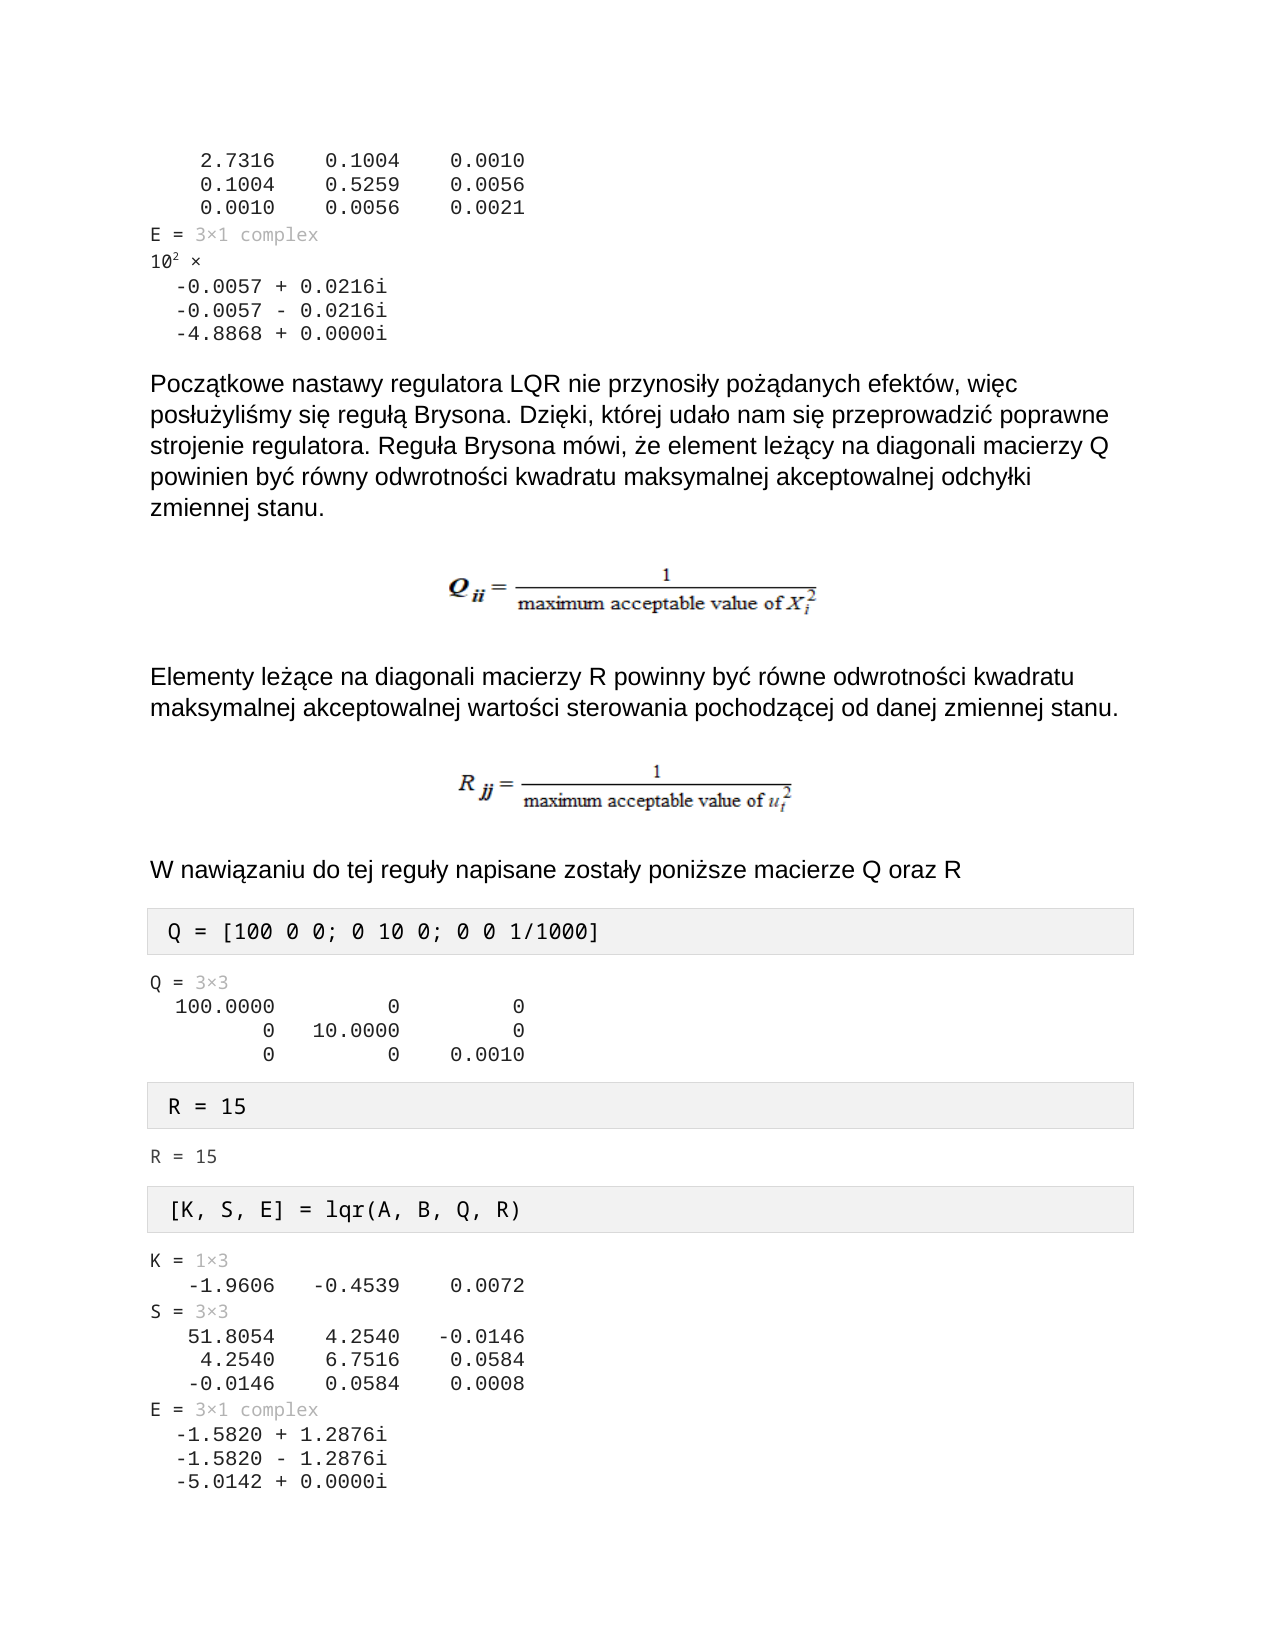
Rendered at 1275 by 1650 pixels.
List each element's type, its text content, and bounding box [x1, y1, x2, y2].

text Q = [100 0 0; 0 10 0; 0 0 1/1000] [148, 909, 1133, 954]
text -1.9606 -0.4539 0.0072 [150, 1274, 1125, 1298]
picture [439, 545, 836, 638]
text 2.7316 0.1004 0.0010 [150, 150, 1125, 174]
text 0.1004 0.5259 0.0056 [150, 174, 1125, 197]
text -4.8868 + 0.0000i [150, 323, 1125, 347]
text Q = 3×3 [150, 969, 1125, 994]
text E = 3×1 complex [150, 1397, 1125, 1422]
text 0 10.0000 0 [150, 1020, 1125, 1044]
text 51.8054 4.2540 -0.0146 [150, 1326, 1125, 1349]
text -5.0142 + 0.0000i [150, 1471, 1125, 1495]
text [K, S, E] = lqr(A, B, Q, R) [148, 1187, 1133, 1232]
text 0 0 0.0010 [150, 1044, 1125, 1067]
text K = 1×3 [150, 1247, 1125, 1273]
text Elementy leżące na diagonali macierzy R powinny być równe odwrotności kwadratu maksymalnej akceptowalnej wartości sterowania pochodzącej od danej zmiennej stanu. [150, 662, 1125, 722]
text 0.0010 0.0056 0.0021 [150, 197, 1125, 221]
text -0.0057 + 0.0216i [150, 276, 1125, 299]
text R = 15 [148, 1083, 1133, 1128]
text R = 15 [150, 1143, 1125, 1169]
text E = 3×1 complex [150, 221, 1125, 246]
text 100.0000 0 0 [150, 997, 1125, 1020]
text -1.5820 + 1.2876i [150, 1424, 1125, 1448]
picture [448, 746, 827, 831]
text Początkowe nastawy regulatora LQR nie przynosiły pożądanych efektów, więc posłużyliśmy się regułą Brysona. Dzięki, której udało nam się przeprowadzić poprawne strojenie regulatora. Reguła Brysona mówi, że element leżący na diagonali macierzy Q powinien być równy odwrotności kwadratu maksymalnej akceptowalnej odchyłki zmiennej stanu. [150, 369, 1125, 522]
text W nawiązaniu do tej reguły napisane zostały poniższe macierze Q oraz R [150, 855, 1125, 883]
text -0.0057 - 0.0216i [150, 299, 1125, 323]
text 102 × [150, 248, 1125, 274]
text -0.0146 0.0584 0.0008 [150, 1373, 1125, 1397]
text -1.5820 - 1.2876i [150, 1448, 1125, 1471]
text 4.2540 6.7516 0.0584 [150, 1349, 1125, 1373]
text S = 3×3 [150, 1298, 1125, 1324]
